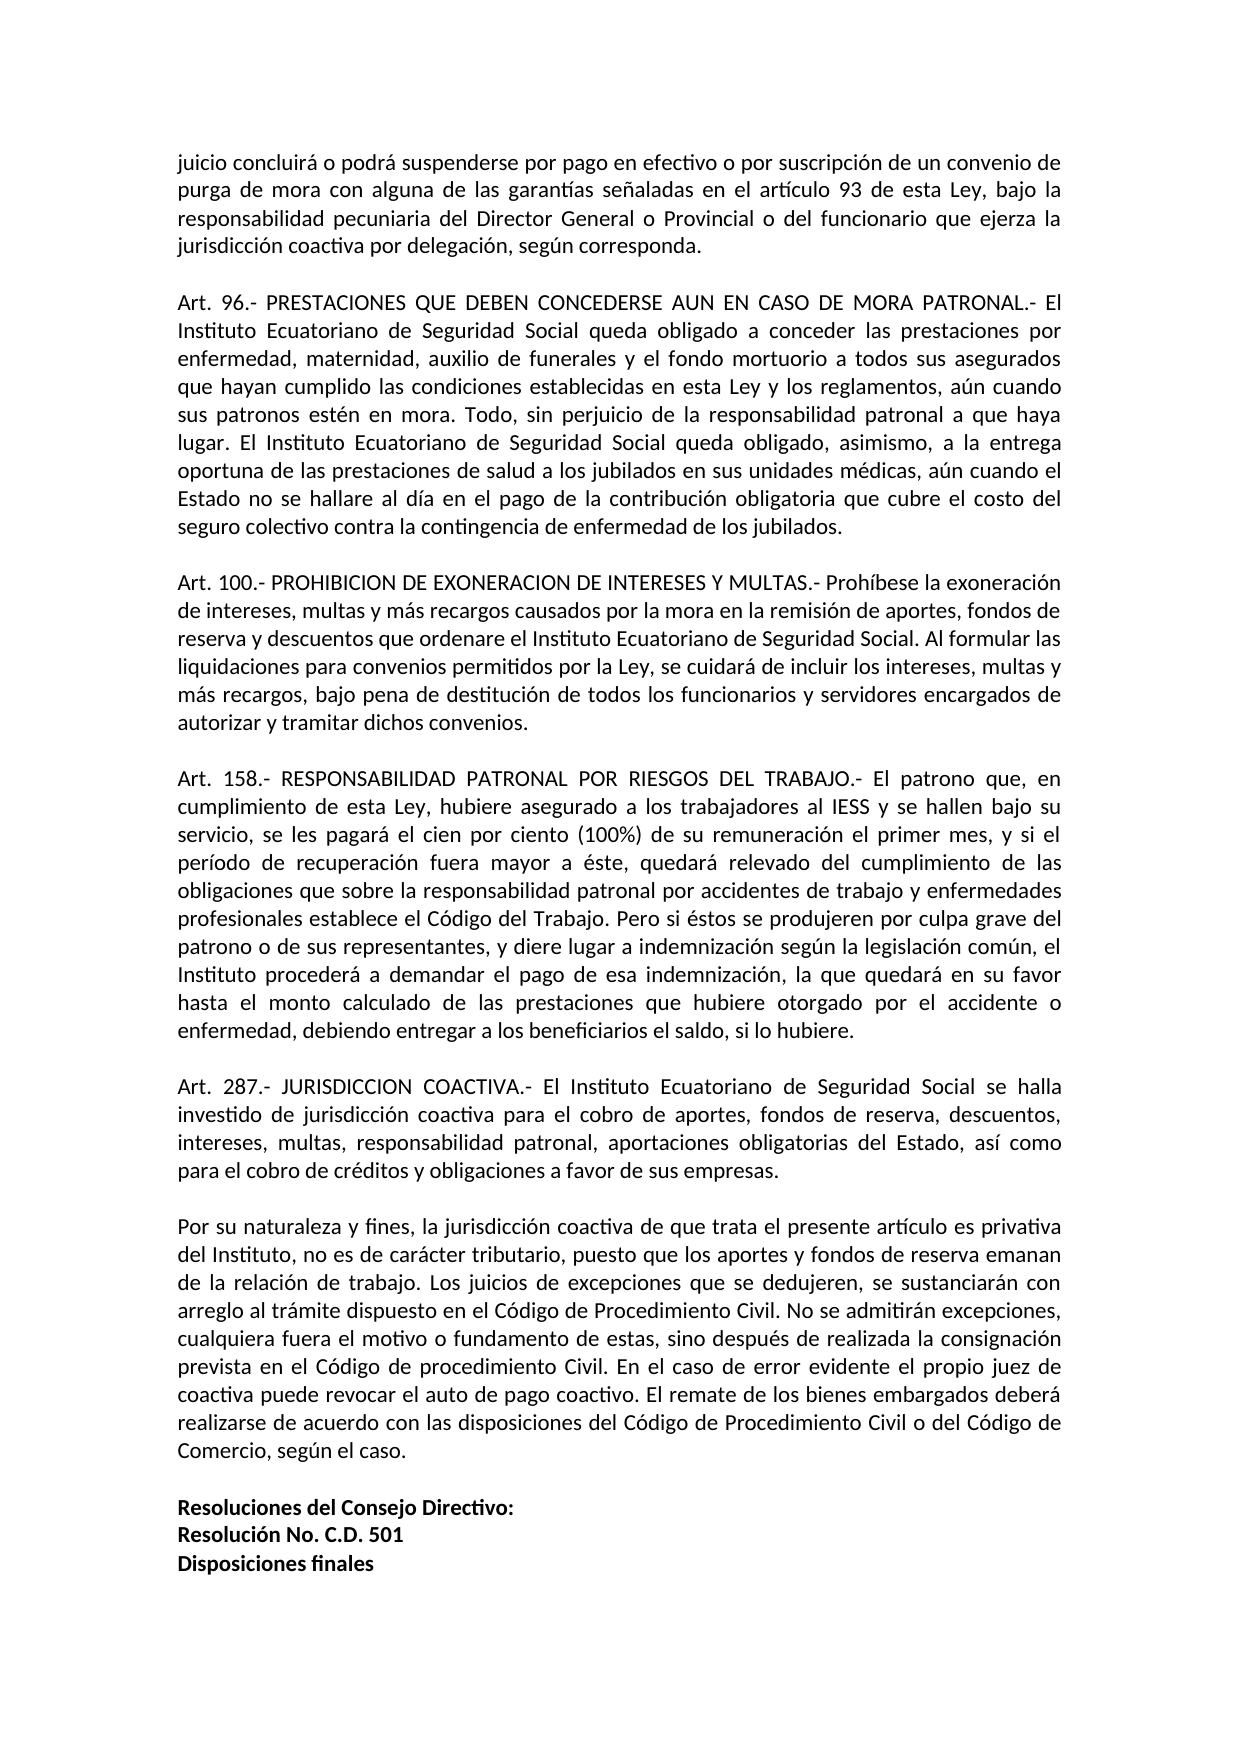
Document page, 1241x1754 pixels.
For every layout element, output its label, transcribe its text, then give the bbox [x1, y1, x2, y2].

text Resolución No. C.D. 501 [177, 1521, 1063, 1549]
text Art. 158.- RESPONSABILIDAD PATRONAL POR RIESGOS DEL TRABAJO.- El patrono que, en cumplimiento de esta Ley, hubiere asegurado a los trabajadores al IESS y se hallen bajo su servicio, se les pagará el cien por ciento (100%) de su remuneración el primer mes, y si el período de recuperación fuera mayor a éste, quedará relevado del cumplimiento de las obligaciones que sobre la responsabilidad patronal por accidentes de trabajo y enfermedades profesionales establece el Código del Trabajo. Pero si éstos se produjeren por culpa grave del patrono o de sus representantes, y diere lugar a indemnización según la legislación común, el Instituto procederá a demandar el pago de esa indemnización, la que quedará en su favor hasta el monto calculado de las prestaciones que hubiere otorgado por el accidente o enfermedad, debiendo entregar a los beneficiarios el saldo, si lo hubiere. [177, 764, 1063, 1044]
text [177, 148, 1063, 260]
text Disposiciones finales [177, 1549, 1063, 1577]
text Art. 100.- PROHIBICION DE EXONERACION DE INTERESES Y MULTAS.- Prohíbese la exoneración de intereses, multas y más recargos causados por la mora en la remisión de aportes, fondos de reserva y descuentos que ordenare el Instituto Ecuatoriano de Seguridad Social. Al formular las liquidaciones para convenios permitidos por la Ley, se cuidará de incluir los intereses, multas y más recargos, bajo pena de destitución de todos los funcionarios y servidores encargados de autorizar y tramitar dichos convenios. [177, 568, 1063, 736]
text Art. 96.- PRESTACIONES QUE DEBEN CONCEDERSE AUN EN CASO DE MORA PATRONAL.- El Instituto Ecuatoriano de Seguridad Social queda obligado a conceder las prestaciones por enfermedad, maternidad, auxilio de funerales y el fondo mortuorio a todos sus asegurados que hayan cumplido las condiciones establecidas en esta Ley y los reglamentos, aún cuando sus patronos estén en mora. Todo, sin perjuicio de la responsabilidad patronal a que haya lugar. El Instituto Ecuatoriano de Seguridad Social queda obligado, asimismo, a la entrega oportuna de las prestaciones de salud a los jubilados en sus unidades médicas, aún cuando el Estado no se hallare al día en el pago de la contribución obligatoria que cubre el costo del seguro colectivo contra la contingencia de enfermedad de los jubilados. [177, 288, 1063, 540]
text Resoluciones del Consejo Directivo: [177, 1493, 1063, 1521]
text Art. 287.- JURISDICCION COACTIVA.- El Instituto Ecuatoriano de Seguridad Social se halla investido de jurisdicción coactiva para el cobro de aportes, fondos de reserva, descuentos, intereses, multas, responsabilidad patronal, aportaciones obligatorias del Estado, así como para el cobro de créditos y obligaciones a favor de sus empresas. [177, 1072, 1063, 1184]
text Por su naturaleza y fines, la jurisdicción coactiva de que trata el presente artículo es privativa del Instituto, no es de carácter tributario, puesto que los aportes y fondos de reserva emanan de la relación de trabajo. Los juicios de excepciones que se dedujeren, se sustanciarán con arreglo al trámite dispuesto en el Código de Procedimiento Civil. No se admitirán excepciones, cualquiera fuera el motivo o fundamento de estas, sino después de realizada la consignación prevista en el Código de procedimiento Civil. En el caso de error evidente el propio juez de coactiva puede revocar el auto de pago coactivo. El remate de los bienes embargados deberá realizarse de acuerdo con las disposiciones del Código de Procedimiento Civil o del Código de Comercio, según el caso. [177, 1212, 1063, 1464]
